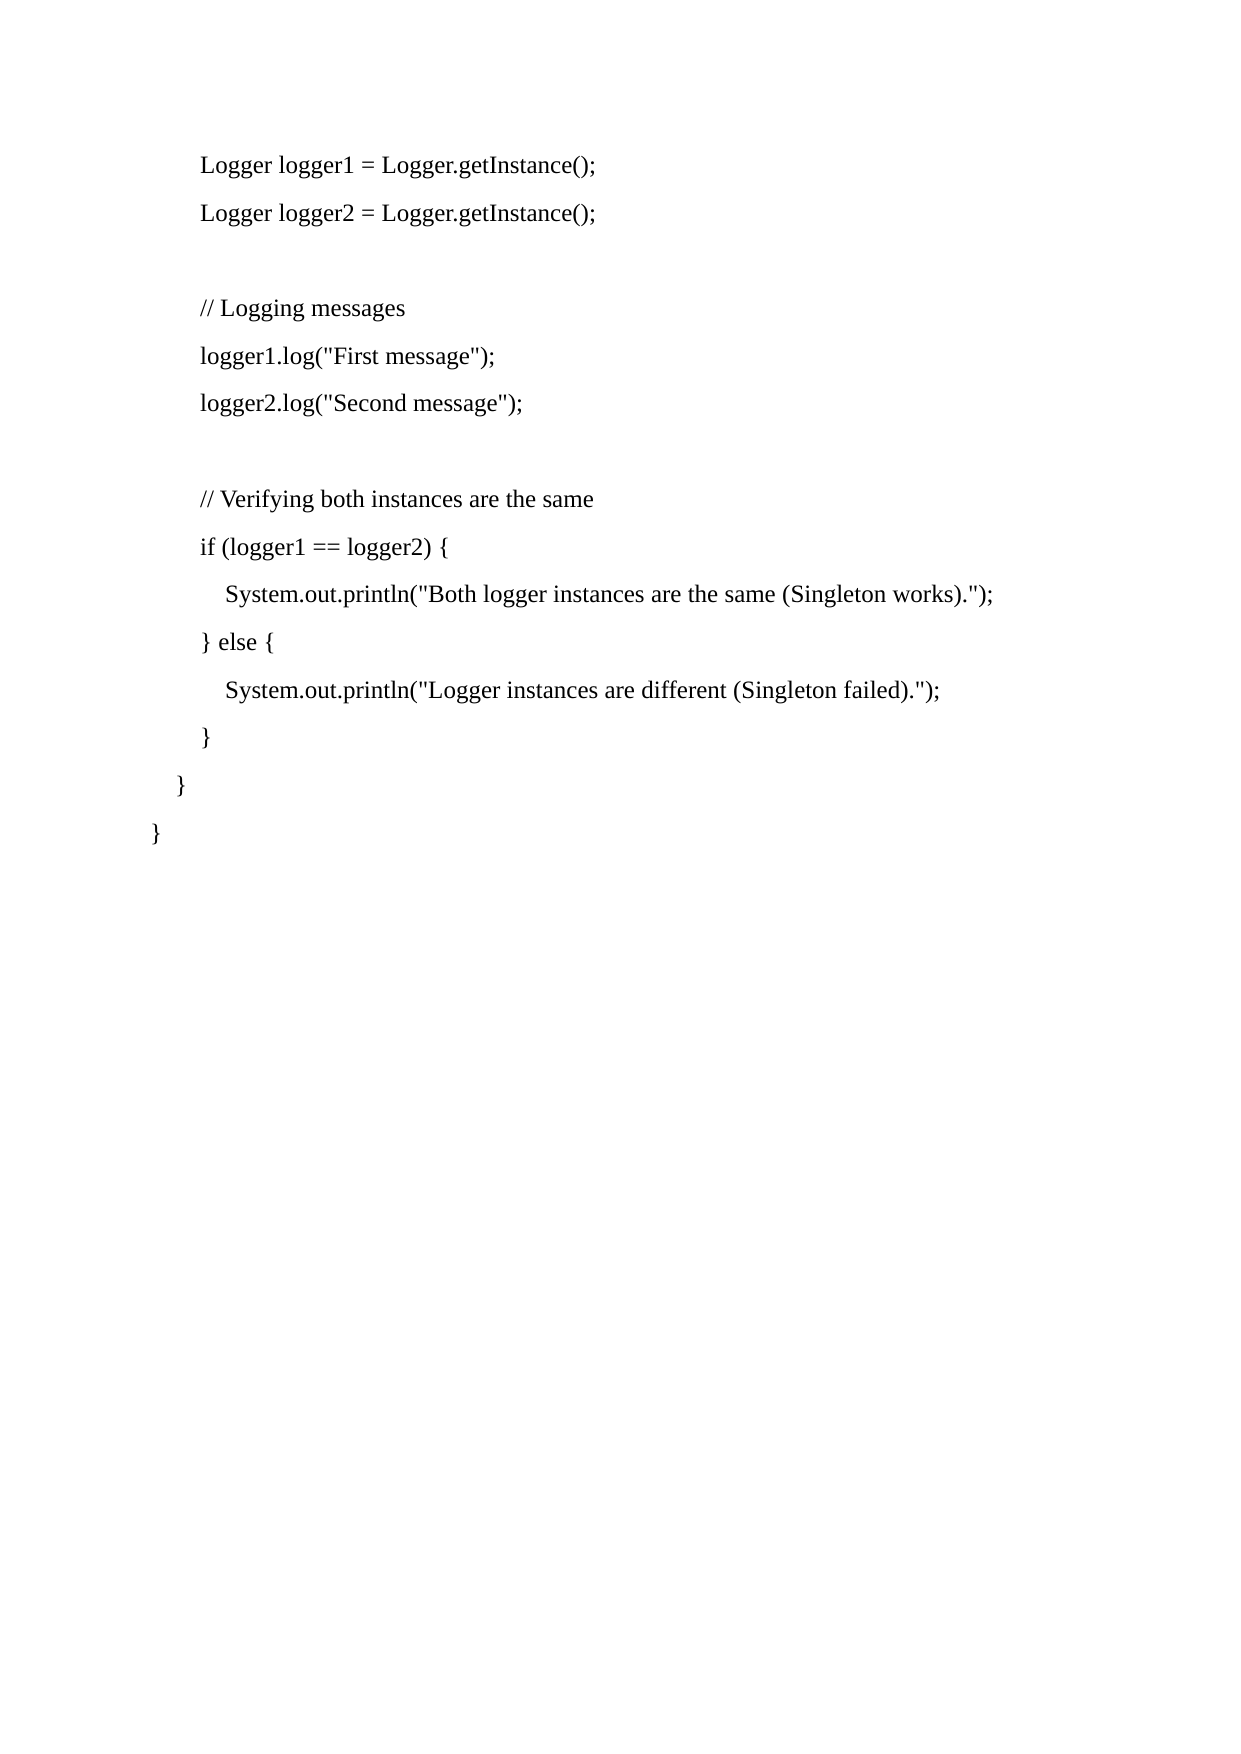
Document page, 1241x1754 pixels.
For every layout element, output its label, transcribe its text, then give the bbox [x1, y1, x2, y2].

text // Verifying both instances are the same [150, 484, 1090, 513]
text } [150, 770, 1090, 799]
text Logger logger2 = Logger.getInstance(); [150, 198, 1090, 226]
text logger2.log("Second message"); [150, 388, 1090, 417]
text System.out.println("Logger instances are different (Singleton failed)."); [150, 675, 1090, 703]
text } else { [150, 627, 1090, 656]
text } [150, 818, 1090, 847]
text // Logging messages [150, 293, 1090, 322]
text System.out.println("Both logger instances are the same (Singleton works)."); [150, 579, 1090, 608]
text if (logger1 == logger2) { [150, 532, 1090, 560]
text } [150, 722, 1090, 751]
text Logger logger1 = Logger.getInstance(); [150, 150, 1090, 179]
text logger1.log("First message"); [150, 341, 1090, 369]
